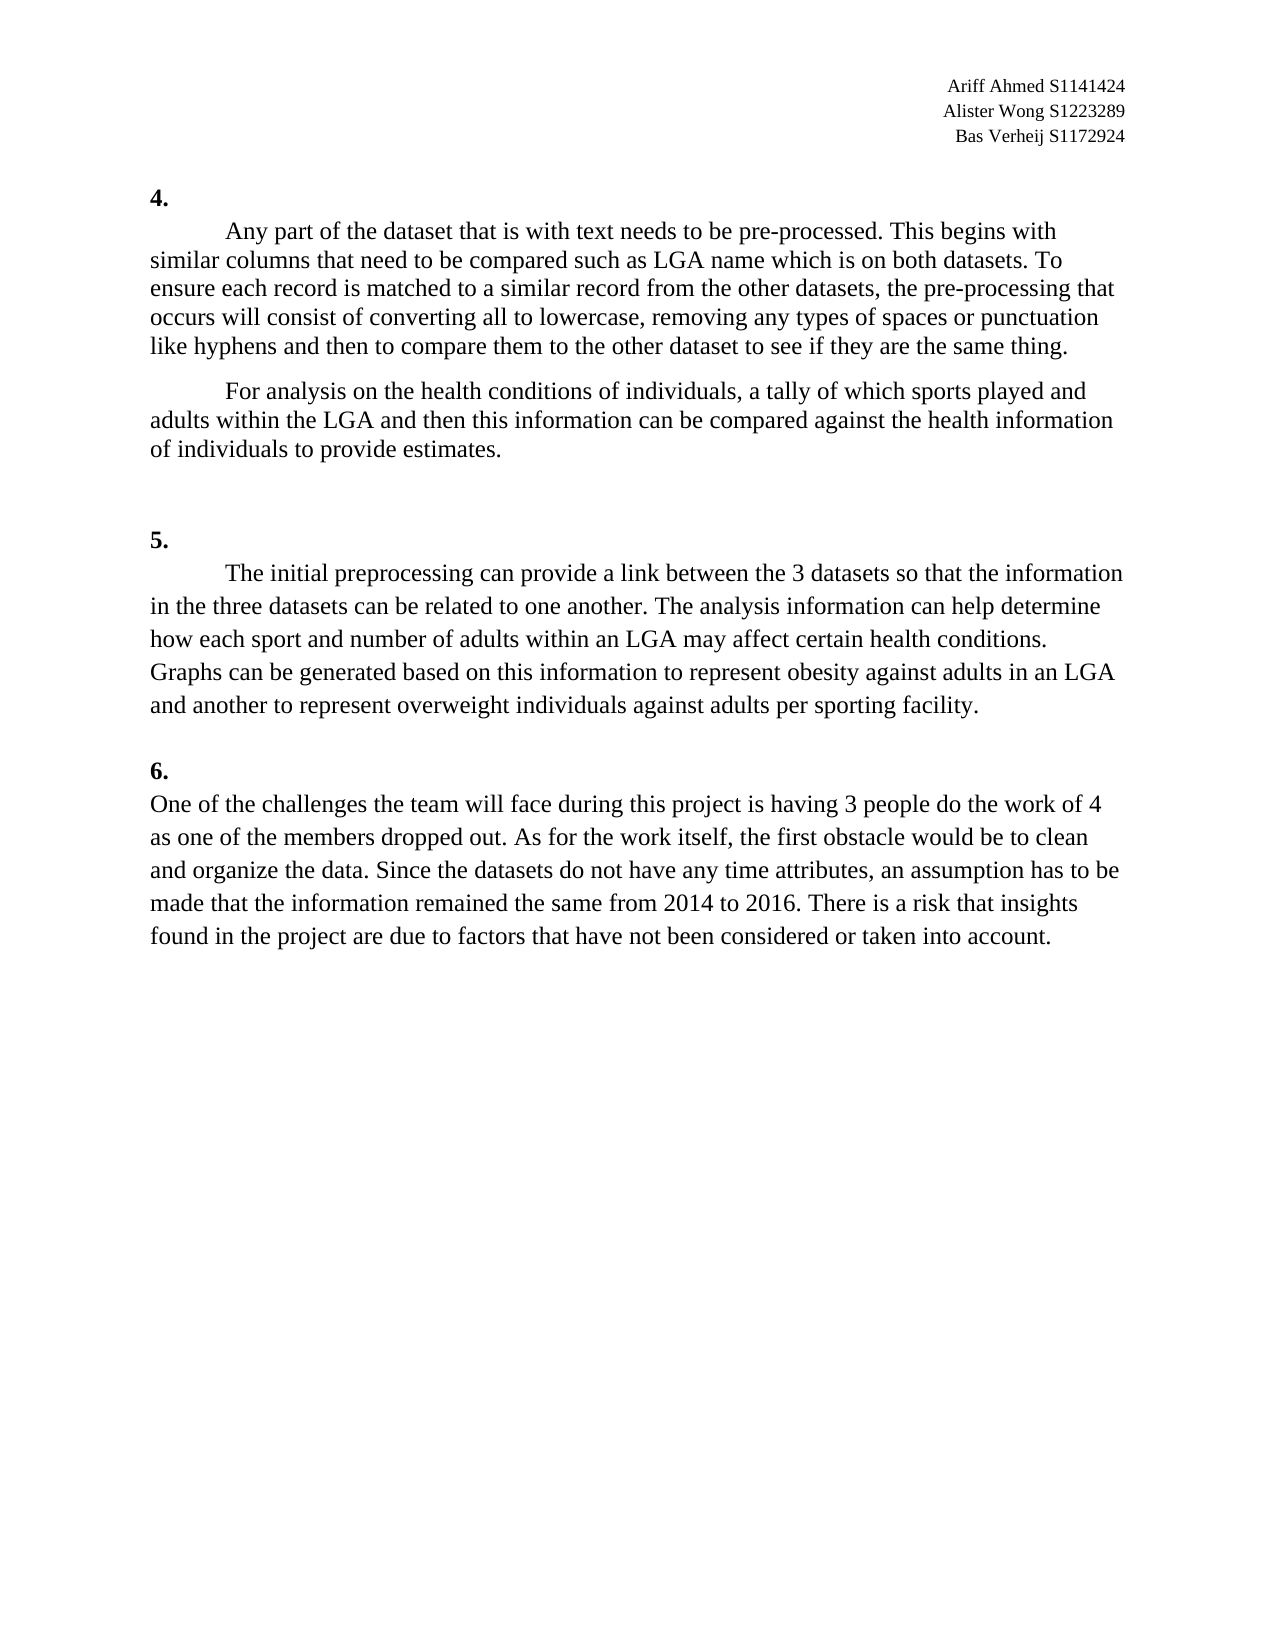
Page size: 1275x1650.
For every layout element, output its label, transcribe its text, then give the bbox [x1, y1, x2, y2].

text Any part of the dataset that is with text needs to be pre-processed. This begins with similar columns that need to be compared such as LGA name which is on both datasets. To ensure each record is matched to a similar record from the other datasets, the pre-processing that occurs will consist of converting all to lowercase, removing any types of spaces or punctuation like hyphens and then to compare them to the other dataset to see if they are the same thing. [150, 216, 1125, 360]
text For analysis on the health conditions of individuals, a tally of which sports played and adults within the LGA and then this information can be compared against the health information of individuals to provide estimates. [150, 376, 1125, 463]
text One of the challenges the team will face during this project is having 3 people do the work of 4 as one of the members dropped out. As for the work itself, the first obstacle would be to clean and organize the data. Since the datasets do not have any time attributes, an assumption has to be made that the information remained the same from 2014 to 2016. There is a risk that insights found in the project are due to factors that have not been considered or taken into account. [150, 789, 1125, 950]
text 6. [150, 756, 1125, 785]
text The initial preprocessing can provide a link between the 3 datasets so that the information in the three datasets can be related to one another. The analysis information can help determine how each sport and number of adults within an LGA may affect certain health conditions. Graphs can be generated based on this information to represent obesity against adults in an LGA and another to represent overweight individuals against adults per sporting facility. [150, 558, 1125, 719]
text 4. [150, 183, 1125, 212]
text 5. [150, 525, 1125, 553]
